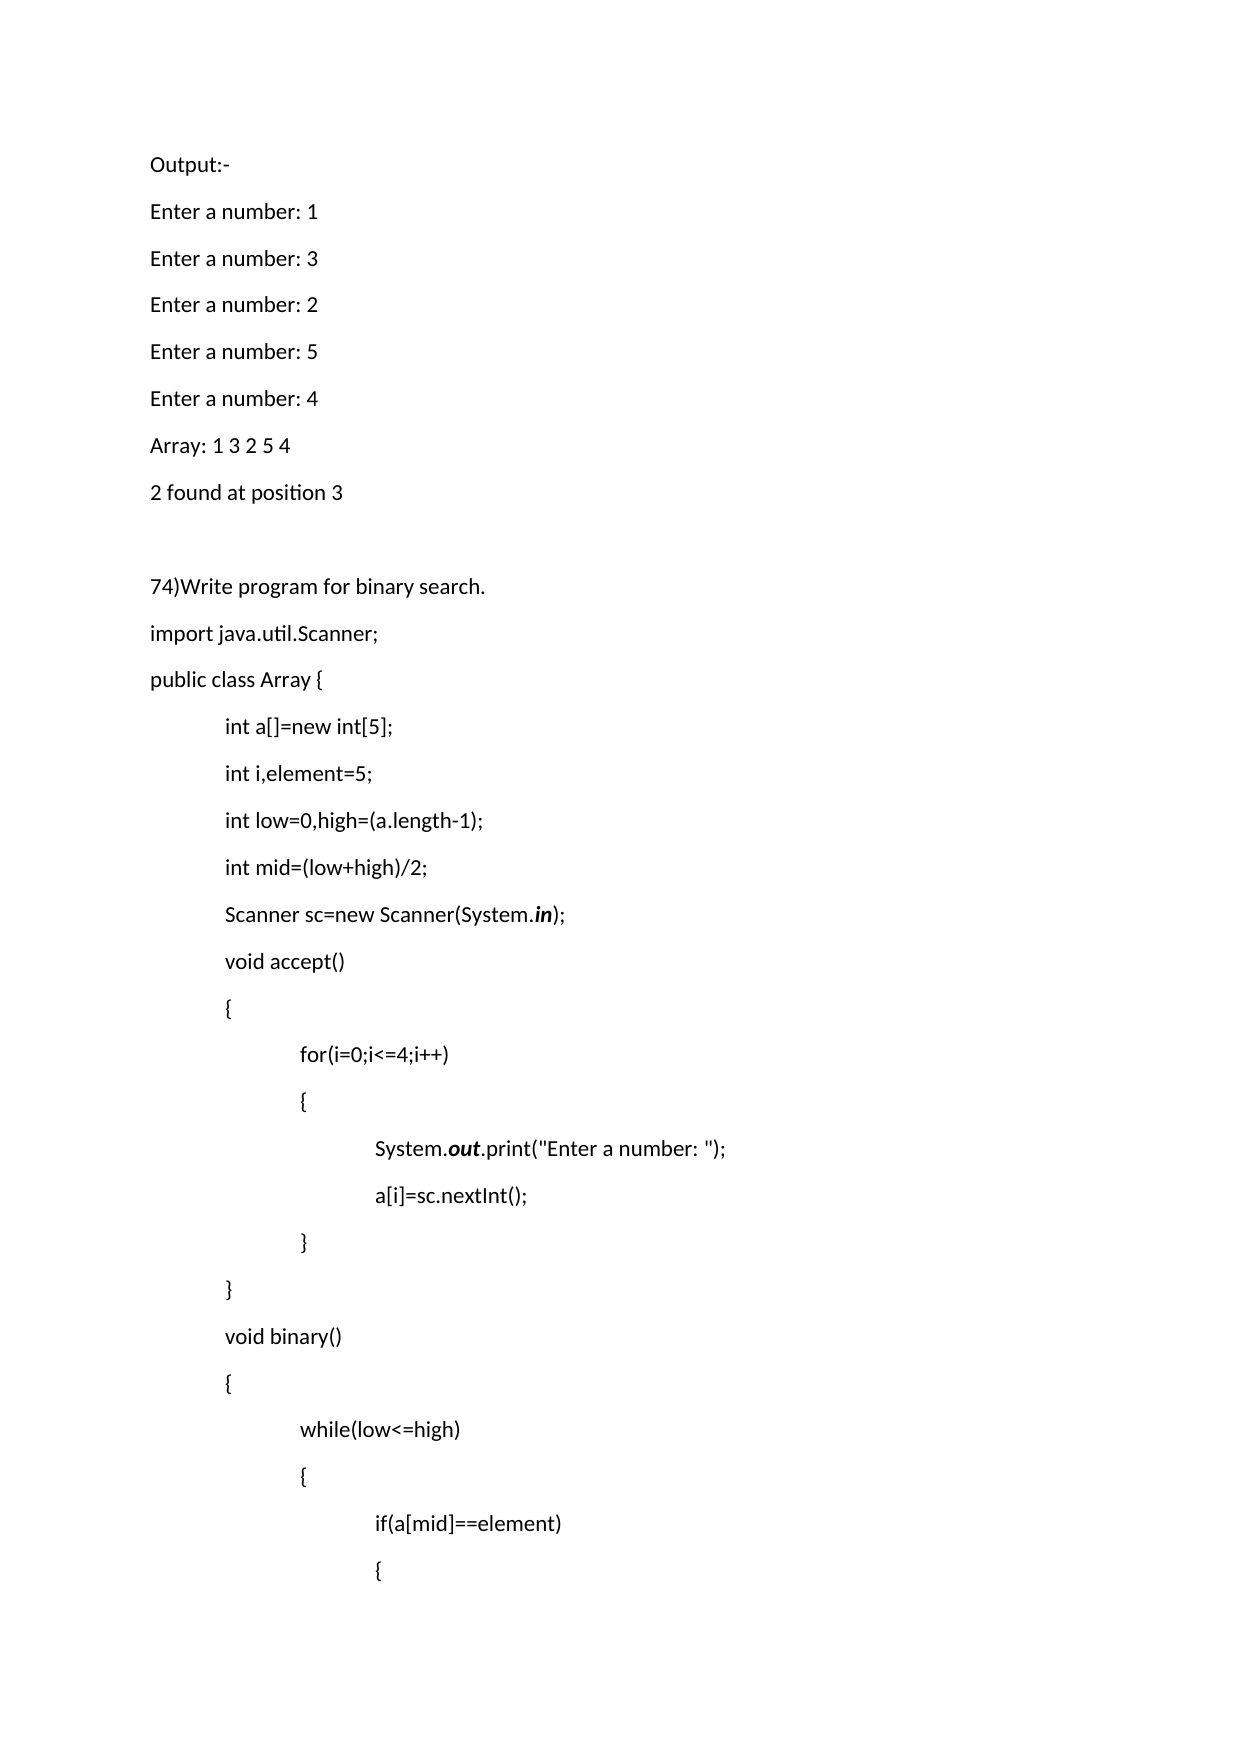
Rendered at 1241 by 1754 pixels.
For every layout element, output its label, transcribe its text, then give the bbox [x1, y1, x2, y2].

text Enter a number: 2 [150, 291, 1090, 319]
text public class Array { [150, 666, 1090, 694]
text Enter a number: 1 [150, 197, 1090, 225]
text int low=0,high=(a.length-1); [150, 806, 1090, 834]
text Enter a number: 5 [150, 337, 1090, 366]
text { [150, 1369, 1090, 1397]
text int i,element=5; [150, 759, 1090, 787]
text int mid=(low+high)/2; [150, 853, 1090, 881]
text if(a[mid]==element) [150, 1509, 1090, 1537]
text int a[]=new int[5]; [150, 712, 1090, 741]
text } [150, 1275, 1090, 1303]
text { [150, 994, 1090, 1022]
text System.out.print("Enter a number: "); [150, 1134, 1090, 1162]
text { [150, 1087, 1090, 1116]
text } [150, 1228, 1090, 1256]
text 2 found at position 3 [150, 478, 1090, 506]
text void accept() [150, 947, 1090, 975]
text 74)Write program for binary search. [150, 572, 1090, 600]
text Array: 1 3 2 5 4 [150, 431, 1090, 459]
text Enter a number: 3 [150, 244, 1090, 272]
text a[i]=sc.nextInt(); [150, 1181, 1090, 1209]
text Output:- [150, 150, 1090, 178]
text import java.util.Scanner; [150, 619, 1090, 647]
text while(low<=high) [150, 1416, 1090, 1444]
text void binary() [150, 1322, 1090, 1350]
text { [150, 1462, 1090, 1491]
text { [150, 1556, 1090, 1584]
text Scanner sc=new Scanner(System.in); [150, 900, 1090, 928]
text Enter a number: 4 [150, 384, 1090, 412]
text for(i=0;i<=4;i++) [150, 1041, 1090, 1069]
